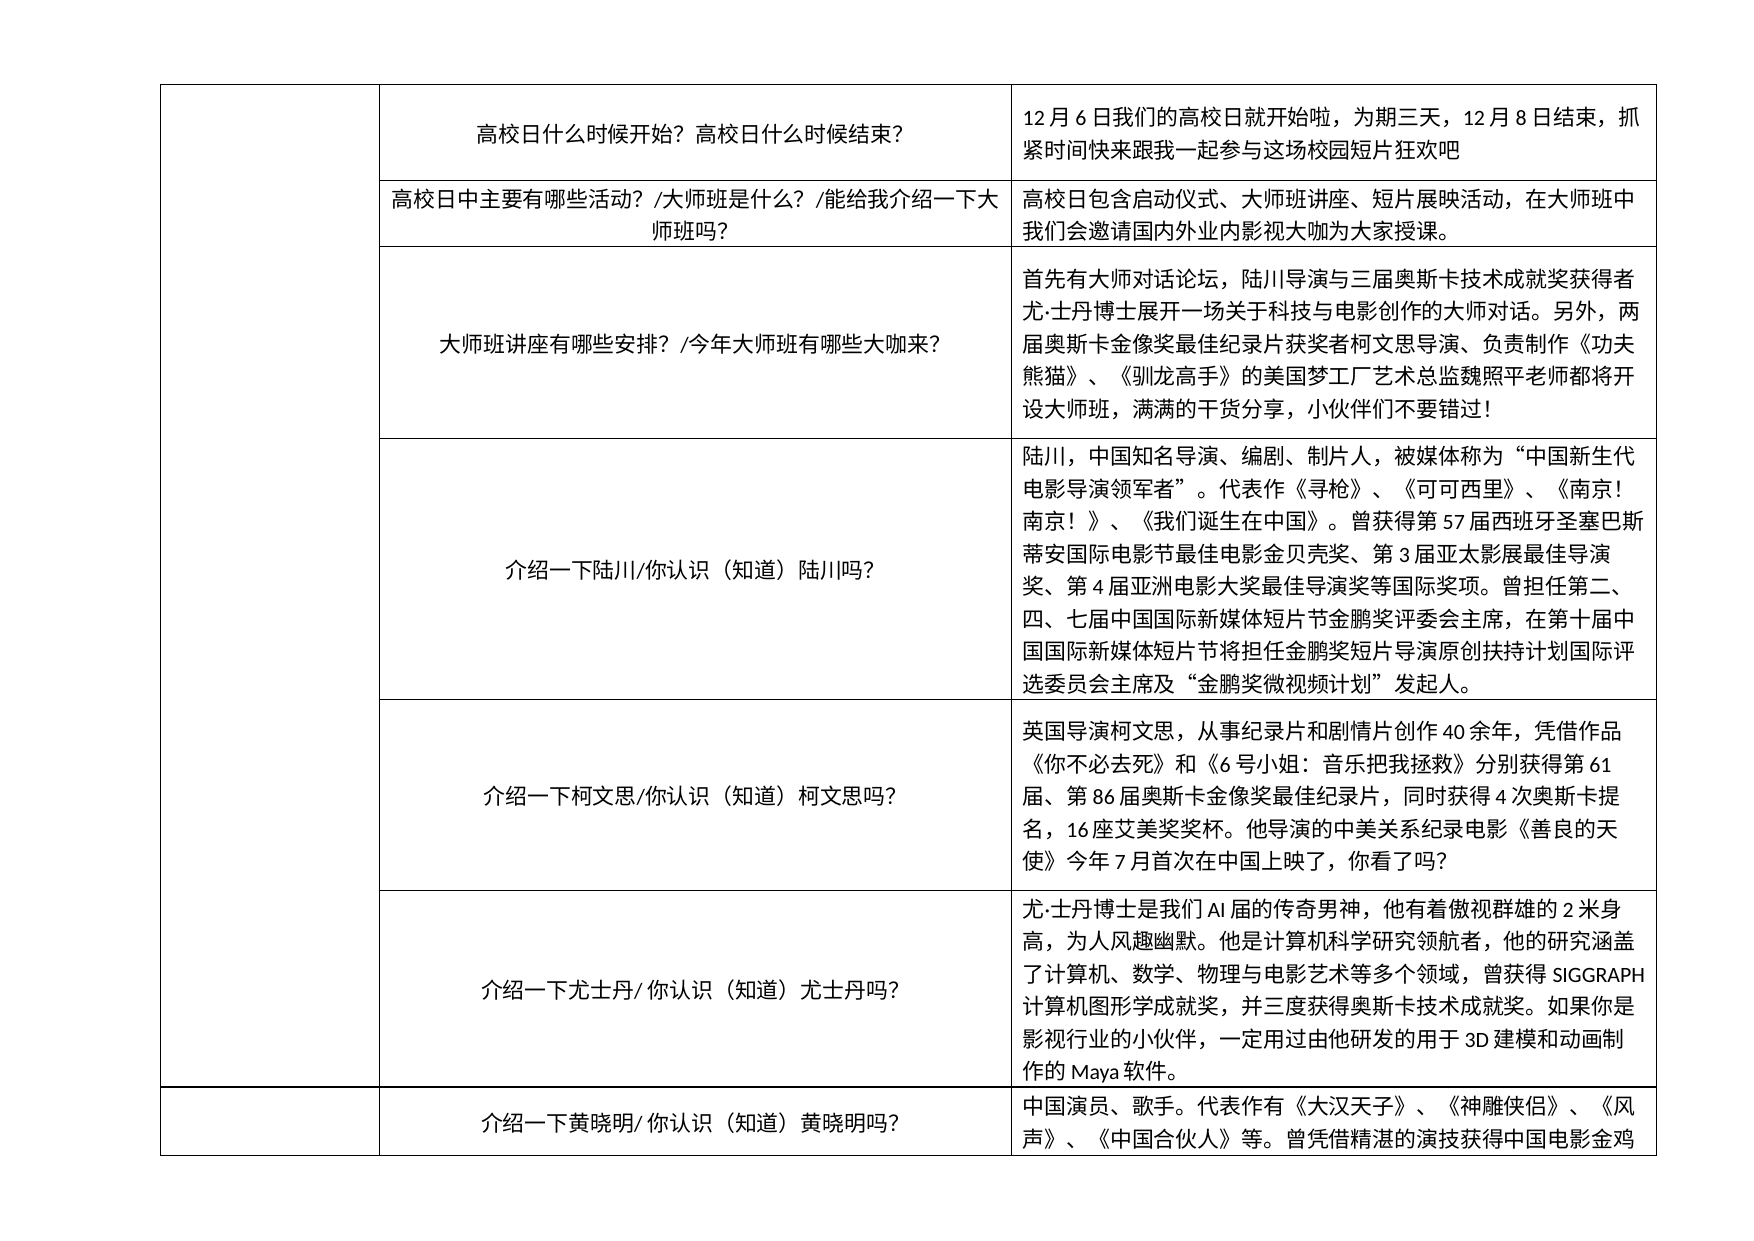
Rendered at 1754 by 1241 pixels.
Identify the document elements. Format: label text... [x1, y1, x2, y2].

table_cell 12月6日我们的高校日就开始啦，为期三天，12月8日结束，抓紧时间快来跟我一起参与这场校园短片狂欢吧 [1012, 85, 1656, 180]
table_cell [161, 1088, 379, 1155]
table_cell 高校日包含启动仪式、大师班讲座、短片展映活动，在大师班中我们会邀请国内外业内影视大咖为大家授课。 [1012, 181, 1656, 246]
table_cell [1012, 1088, 1656, 1155]
table_cell 介绍一下柯文思/你认识（知道）柯文思吗？ [380, 700, 1011, 890]
table_cell 大师班讲座有哪些安排？/今年大师班有哪些大咖来？ [380, 247, 1011, 438]
table_cell 介绍一下陆川/你认识（知道）陆川吗？ [380, 439, 1011, 699]
table_cell 英国导演柯文思，从事纪录片和剧情片创作40余年，凭借作品《你不必去死》和《6号小姐：音乐把我拯救》分别获得第61届、第86届奥斯卡金像奖最佳纪录片，同时获得4次奥斯卡提名，16座艾美奖奖杯。他导演的中美关系纪录电影《善良的天使》今年7月首次在中国上映了，你看了吗？ [1012, 700, 1656, 890]
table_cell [380, 1088, 1011, 1155]
table_cell 首先有大师对话论坛，陆川导演与三届奥斯卡技术成就奖获得者尤·士丹博士展开一场关于科技与电影创作的大师对话。另外，两届奥斯卡金像奖最佳纪录片获奖者柯文思导演、负责制作《功夫熊猫》、《驯龙高手》的美国梦工厂艺术总监魏照平老师都将开设大师班，满满的干货分享，小伙伴们不要错过！ [1012, 247, 1656, 438]
table_cell 陆川，中国知名导演、编剧、制片人，被媒体称为“中国新生代电影导演领军者”。代表作《寻枪》、《可可西里》、《南京！南京！》、《我们诞生在中国》。曾获得第57届西班牙圣塞巴斯蒂安国际电影节最佳电影金贝壳奖、第3届亚太影展最佳导演奖、第4届亚洲电影大奖最佳导演奖等国际奖项。曾担任第二、四、七届中国国际新媒体短片节金鹏奖评委会主席，在第十届中国国际新媒体短片节将担任金鹏奖短片导演原创扶持计划国际评选委员会主席及“金鹏奖微视频计划”发起人。 [1012, 439, 1656, 699]
table_cell 介绍一下尤士丹/ 你认识（知道）尤士丹吗？ [380, 891, 1011, 1086]
table_cell 高校日什么时候开始？高校日什么时候结束？ [380, 85, 1011, 180]
table_cell 高校日中主要有哪些活动？/大师班是什么？/能给我介绍一下大师班吗？ [380, 181, 1011, 246]
table_cell 尤·士丹博士是我们AI届的传奇男神，他有着傲视群雄的2米身高，为人风趣幽默。他是计算机科学研究领航者，他的研究涵盖了计算机、数学、物理与电影艺术等多个领域，曾获得 SIGGRAPH 计算机图形学成就奖，并三度获得奥斯卡技术成就奖。如果你是影视行业的小伙伴，一定用过由他研发的用于3D建模和动画制作的Maya软件。 [1012, 891, 1656, 1086]
